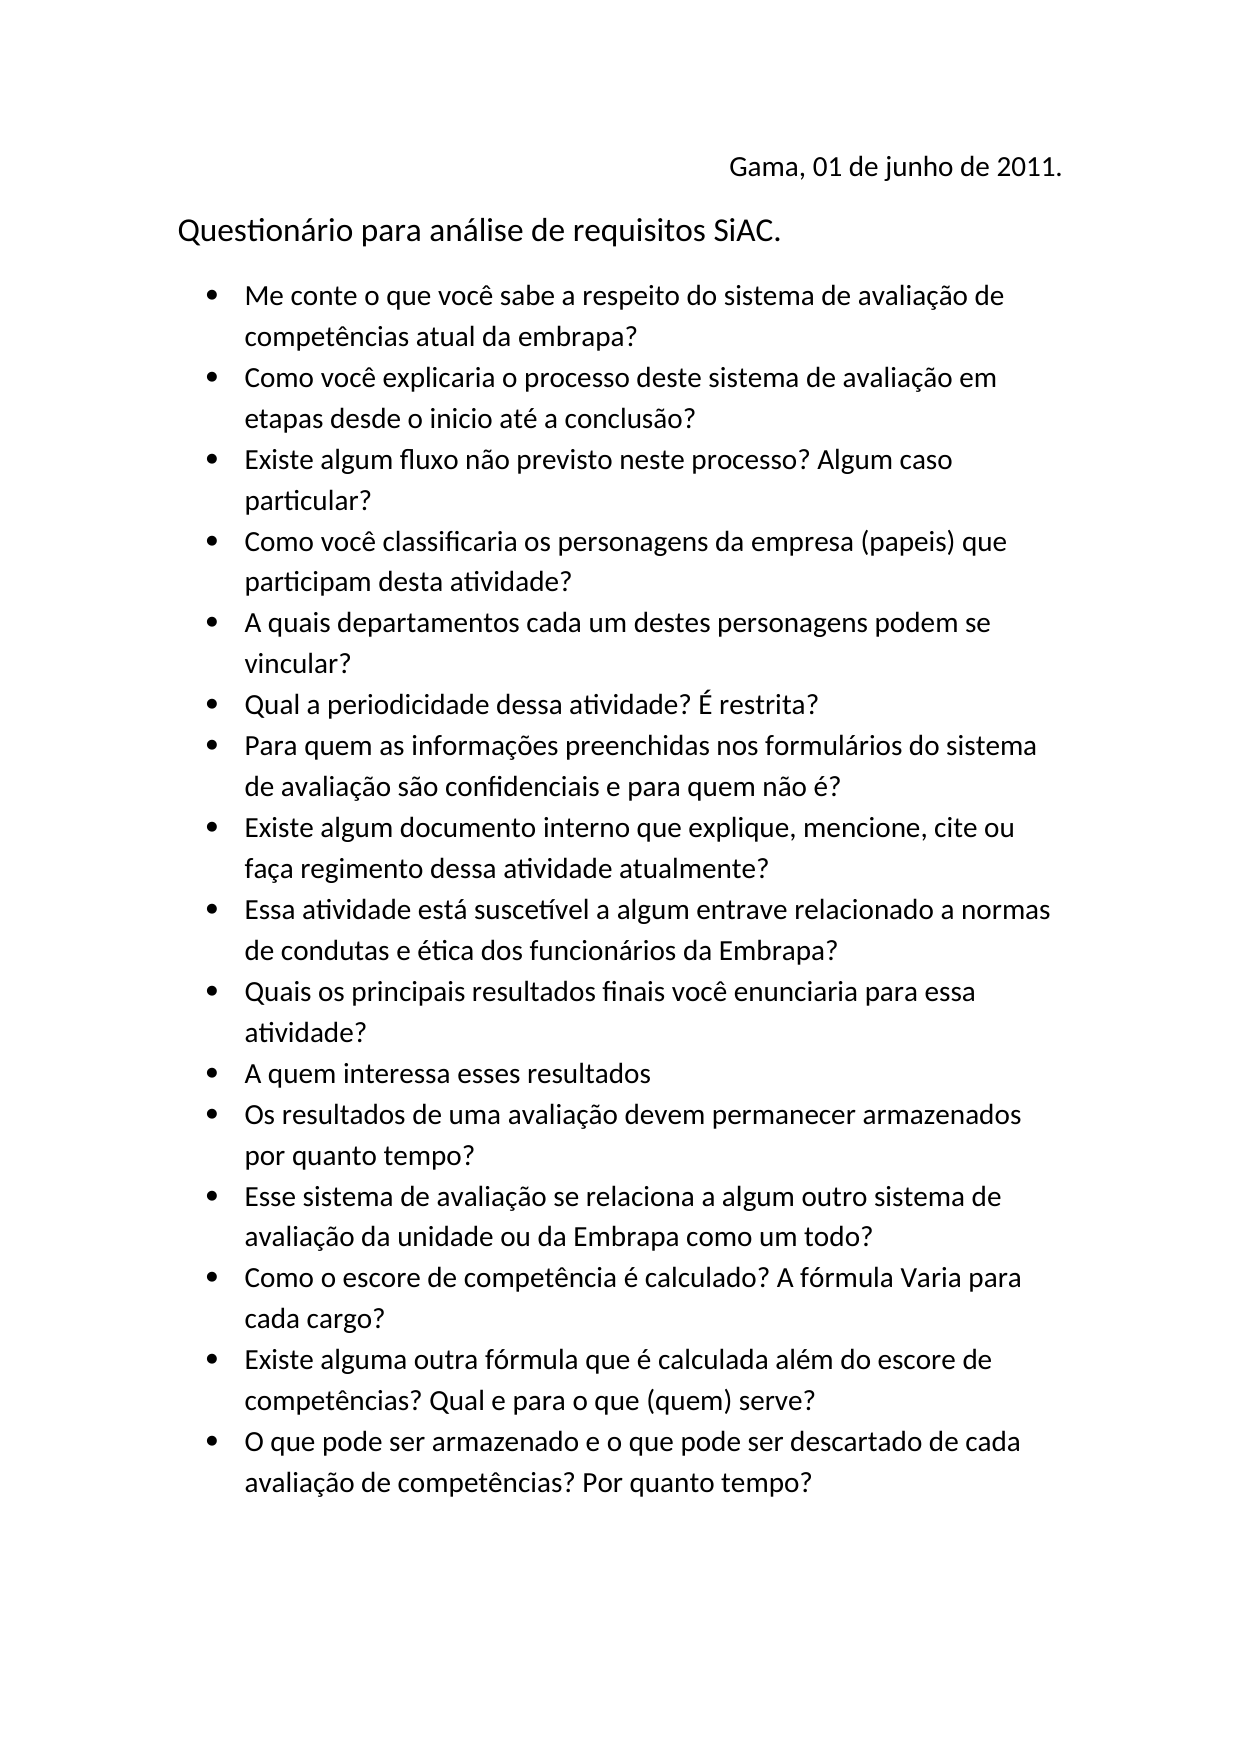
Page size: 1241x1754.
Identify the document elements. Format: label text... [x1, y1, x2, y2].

list Qual a periodicidade dessa atividade? É restrita? [207, 686, 1063, 722]
list Como você explicaria o processo deste sistema de avaliação em etapas desde o inicio até a conclusão? [207, 359, 1063, 435]
list O que pode ser armazenado e o que pode ser descartado de cada avaliação de competências? Por quanto tempo? [207, 1423, 1063, 1500]
list Como o escore de competência é calculado? A fórmula Varia para cada cargo? [207, 1259, 1063, 1336]
list Essa atividade está suscetível a algum entrave relacionado a normas de condutas e ética dos funcionários da Embrapa? [207, 891, 1063, 968]
list Como você classificaria os personagens da empresa (papeis) que participam desta atividade? [207, 523, 1063, 599]
list Existe algum fluxo não previsto neste processo? Algum caso particular? [207, 441, 1063, 517]
list Para quem as informações preenchidas nos formulários do sistema de avaliação são confidenciais e para quem não é? [207, 727, 1063, 804]
list Os resultados de uma avaliação devem permanecer armazenados por quanto tempo? [207, 1096, 1063, 1172]
list A quem interessa esses resultados [207, 1055, 1063, 1090]
list Existe alguma outra fórmula que é calculada além do escore de competências? Qual e para o que (quem) serve? [207, 1341, 1063, 1418]
list Quais os principais resultados finais você enunciaria para essa atividade? [207, 973, 1063, 1049]
text Questionário para análise de requisitos SiAC. [177, 209, 1063, 250]
list A quais departamentos cada um destes personagens podem se vincular? [207, 604, 1063, 681]
text Gama, 01 de junho de 2011. [177, 148, 1063, 183]
list Existe algum documento interno que explique, mencione, cite ou faça regimento dessa atividade atualmente? [207, 809, 1063, 886]
list Me conte o que você sabe a respeito do sistema de avaliação de competências atual da embrapa? [207, 277, 1063, 353]
list Esse sistema de avaliação se relaciona a algum outro sistema de avaliação da unidade ou da Embrapa como um todo? [207, 1178, 1063, 1254]
